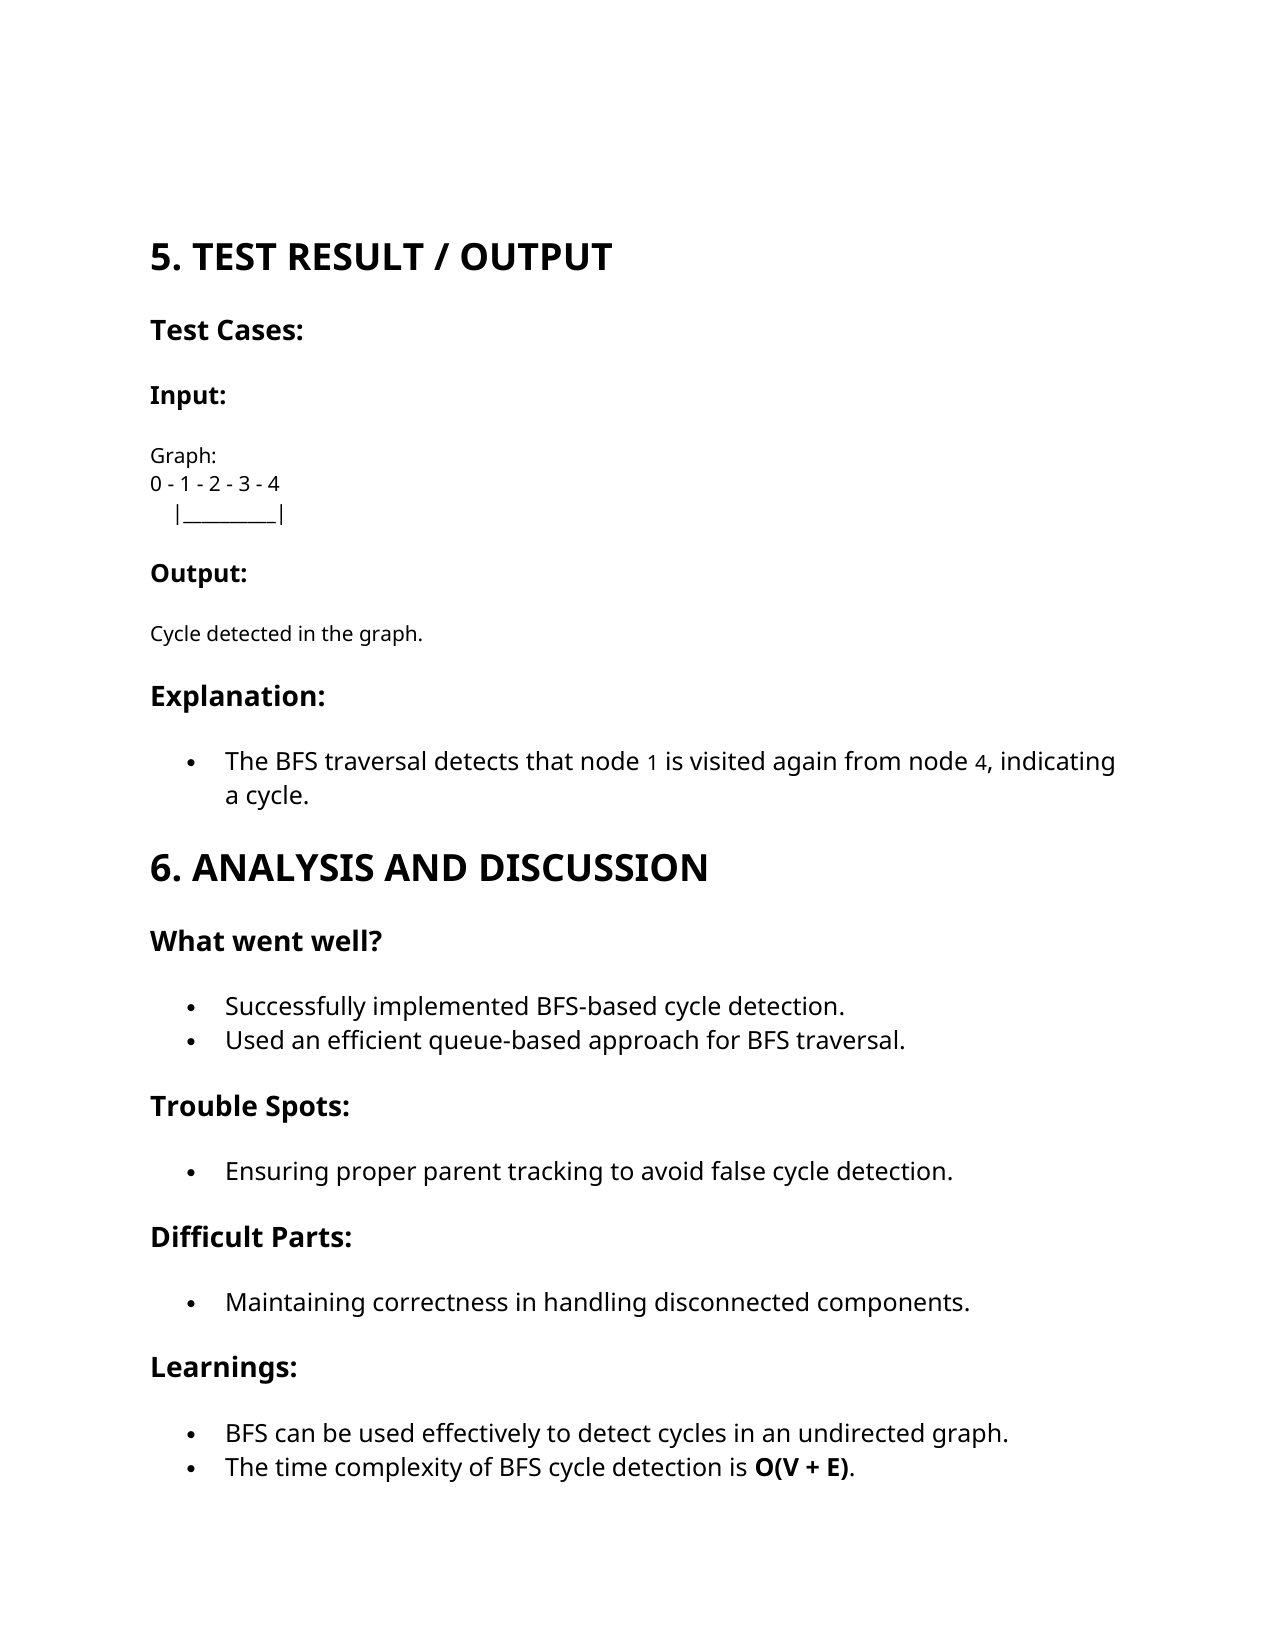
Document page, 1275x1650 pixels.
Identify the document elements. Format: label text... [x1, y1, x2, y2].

list Ensuring proper parent tracking to avoid false cycle detection. [187, 1154, 1125, 1188]
text 6. ANALYSIS AND DISCUSSION [150, 841, 1125, 892]
text Explanation: [150, 676, 1125, 715]
text |__________| [150, 498, 1125, 526]
text Learnings: [150, 1348, 1125, 1386]
text 5. TEST RESULT / OUTPUT [150, 230, 1125, 281]
list Maintaining correctness in handling disconnected components. [187, 1284, 1125, 1318]
text Test Cases: [150, 310, 1125, 349]
list Used an efficient queue-based approach for BFS traversal. [187, 1023, 1125, 1057]
text Input: [150, 378, 1125, 412]
text Difficult Parts: [150, 1217, 1125, 1255]
text 0 - 1 - 2 - 3 - 4 [150, 469, 1125, 498]
text Graph: [150, 441, 1125, 469]
list The BFS traversal detects that node 1 is visited again from node 4, indicating a cycle. [187, 744, 1125, 812]
text Cycle detected in the graph. [150, 619, 1125, 647]
text What went well? [150, 921, 1125, 960]
list Successfully implemented BFS-based cycle detection. [187, 989, 1125, 1023]
text Trouble Spots: [150, 1086, 1125, 1124]
text Output: [150, 556, 1125, 590]
list The time complexity of BFS cycle detection is O(V + E). [187, 1449, 1125, 1483]
list BFS can be used effectively to detect cycles in an undirected graph. [187, 1415, 1125, 1449]
